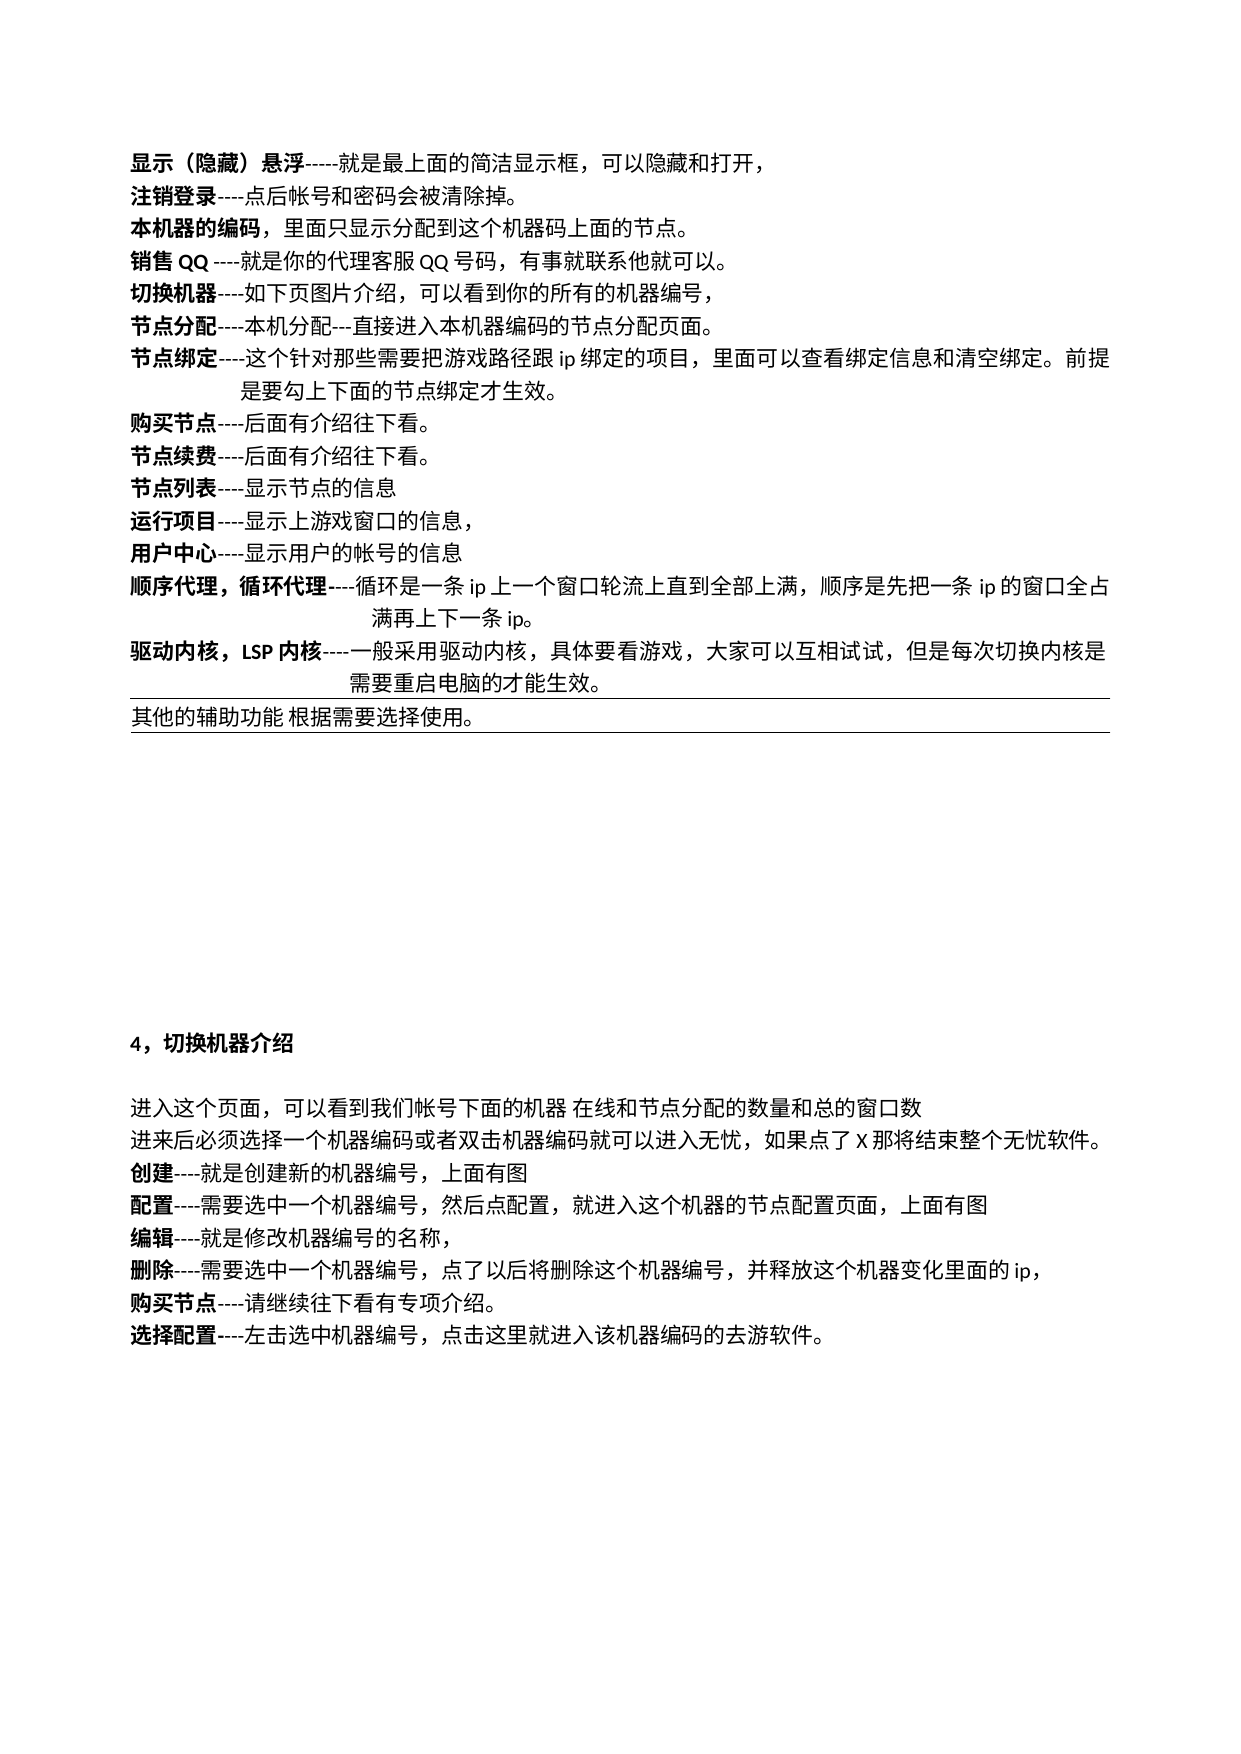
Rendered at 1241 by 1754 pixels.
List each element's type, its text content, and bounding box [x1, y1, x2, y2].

text 显示（隐藏）悬浮-----就是最上面的简洁显示框，可以隐藏和打开， [130, 146, 1110, 178]
text 销售QQ ----就是你的代理客服QQ 号码，有事就联系他就可以。 [130, 243, 1110, 276]
text 节点分配----本机分配---直接进入本机器编码的节点分配页面。 [130, 308, 1110, 341]
text 节点列表----显示节点的信息 [130, 471, 1110, 503]
text 购买节点----请继续往下看有专项介绍。 [130, 1285, 1110, 1318]
text 进入这个页面，可以看到我们帐号下面的机器 在线和节点分配的数量和总的窗口数 [130, 1090, 1110, 1123]
text 编辑----就是修改机器编号的名称， [130, 1220, 1110, 1253]
text 创建----就是创建新的机器编号，上面有图 [130, 1155, 1110, 1188]
text 驱动内核，LSP内核----一般采用驱动内核，具体要看游戏，大家可以互相试试，但是每次切换内核是需要重启电脑的才能生效。 [130, 633, 1110, 698]
text 4，切换机器介绍 [130, 1025, 1110, 1058]
text 运行项目----显示上游戏窗口的信息， [130, 503, 1110, 536]
text 节点续费----后面有介绍往下看。 [130, 438, 1110, 471]
text 切换机器----如下页图片介绍，可以看到你的所有的机器编号， [130, 276, 1110, 308]
text 配置----需要选中一个机器编号，然后点配置，就进入这个机器的节点配置页面，上面有图 [130, 1188, 1110, 1220]
text 进来后必须选择一个机器编码或者双击机器编码就可以进入无忧，如果点了X那将结束整个无忧软件。 [130, 1123, 1110, 1155]
text 其他的辅助功能 根据需要选择使用。 [131, 699, 1110, 732]
text 购买节点----后面有介绍往下看。 [130, 406, 1110, 438]
text 顺序代理，循环代理----循环是一条ip上一个窗口轮流上直到全部上满，顺序是先把一条ip的窗口全占满再上下一条ip。 [130, 568, 1110, 633]
text 注销登录----点后帐号和密码会被清除掉。 [130, 178, 1110, 211]
text 用户中心----显示用户的帐号的信息 [130, 536, 1110, 568]
text 删除----需要选中一个机器编号，点了以后将删除这个机器编号，并释放这个机器变化里面的ip， [130, 1253, 1110, 1285]
text 节点绑定----这个针对那些需要把游戏路径跟ip绑定的项目，里面可以查看绑定信息和清空绑定。前提是要勾上下面的节点绑定才生效。 [130, 341, 1110, 406]
text 本机器的编码，里面只显示分配到这个机器码上面的节点。 [130, 211, 1110, 243]
text 选择配置----左击选中机器编号，点击这里就进入该机器编码的去游软件。 [130, 1318, 1110, 1350]
